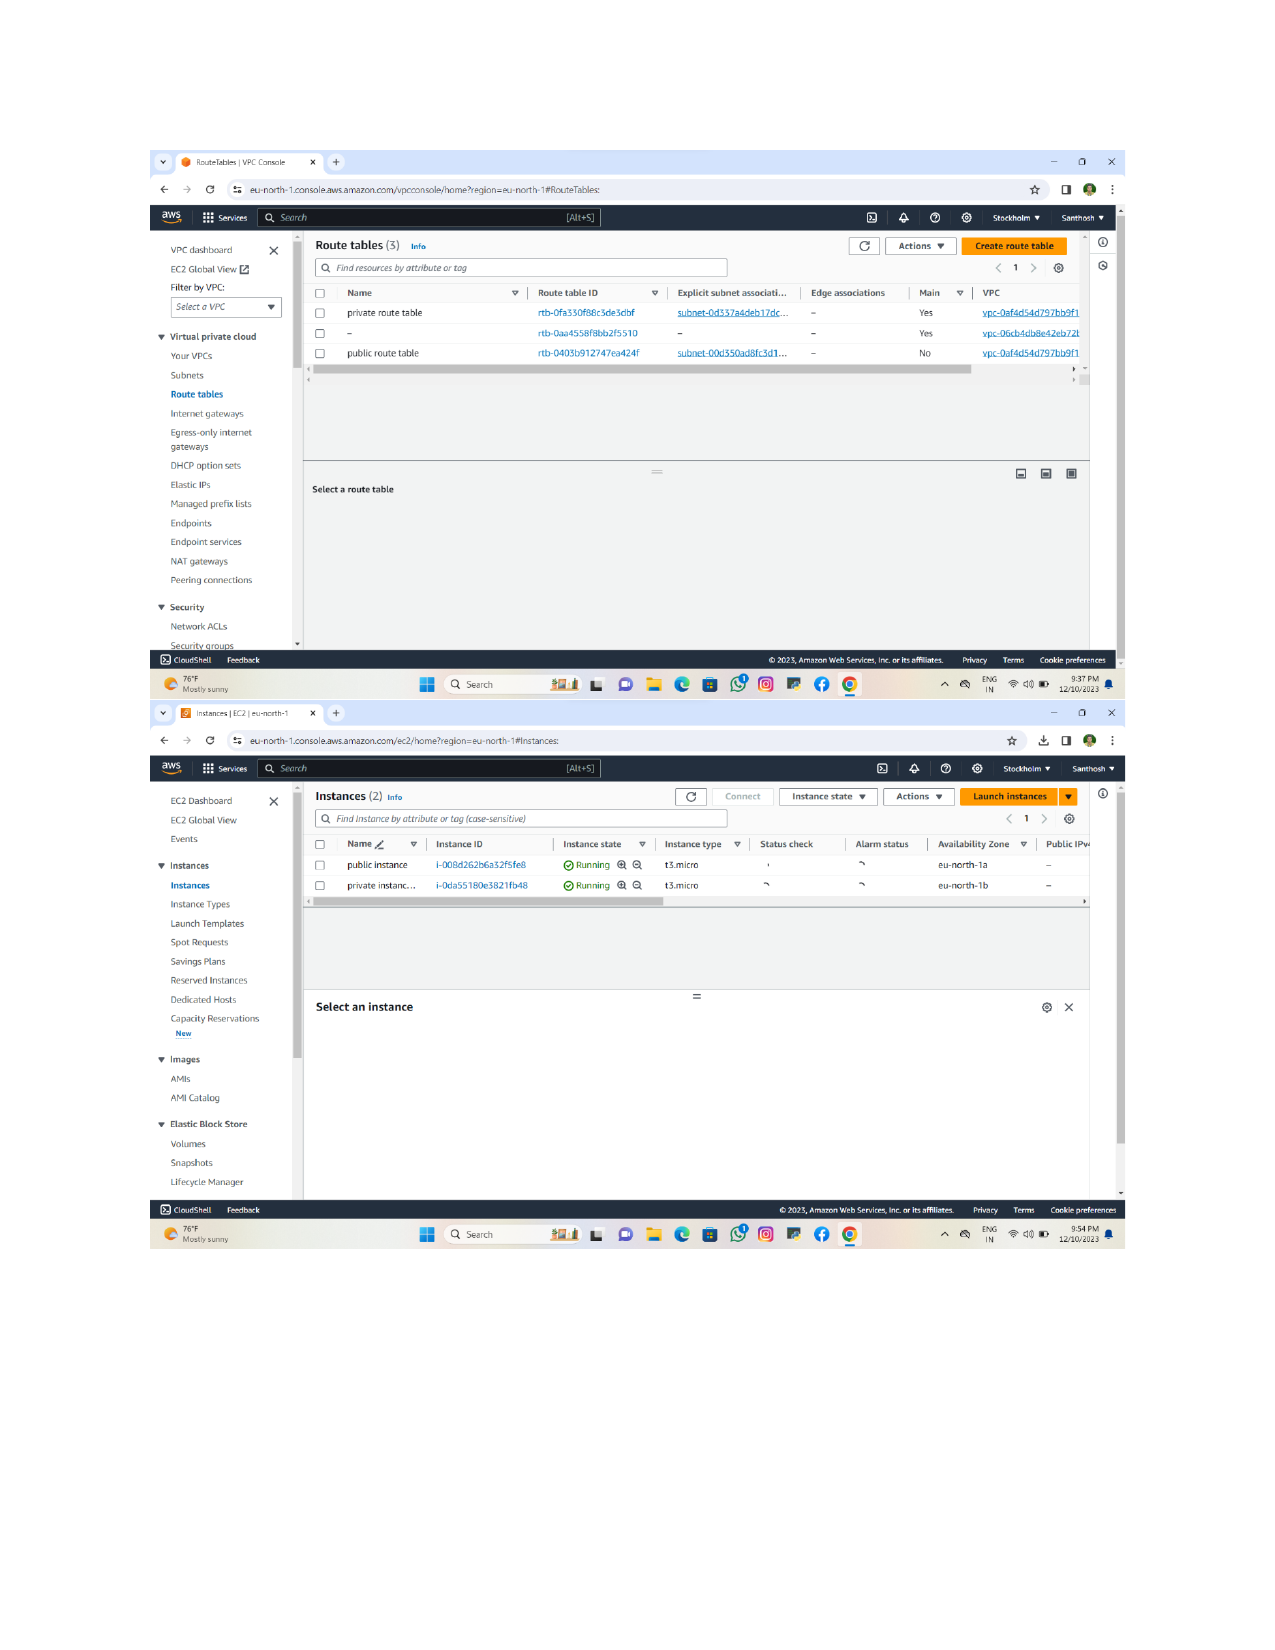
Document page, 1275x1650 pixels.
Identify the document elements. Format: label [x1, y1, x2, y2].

picture [150, 150, 1125, 699]
picture [150, 700, 1125, 1249]
